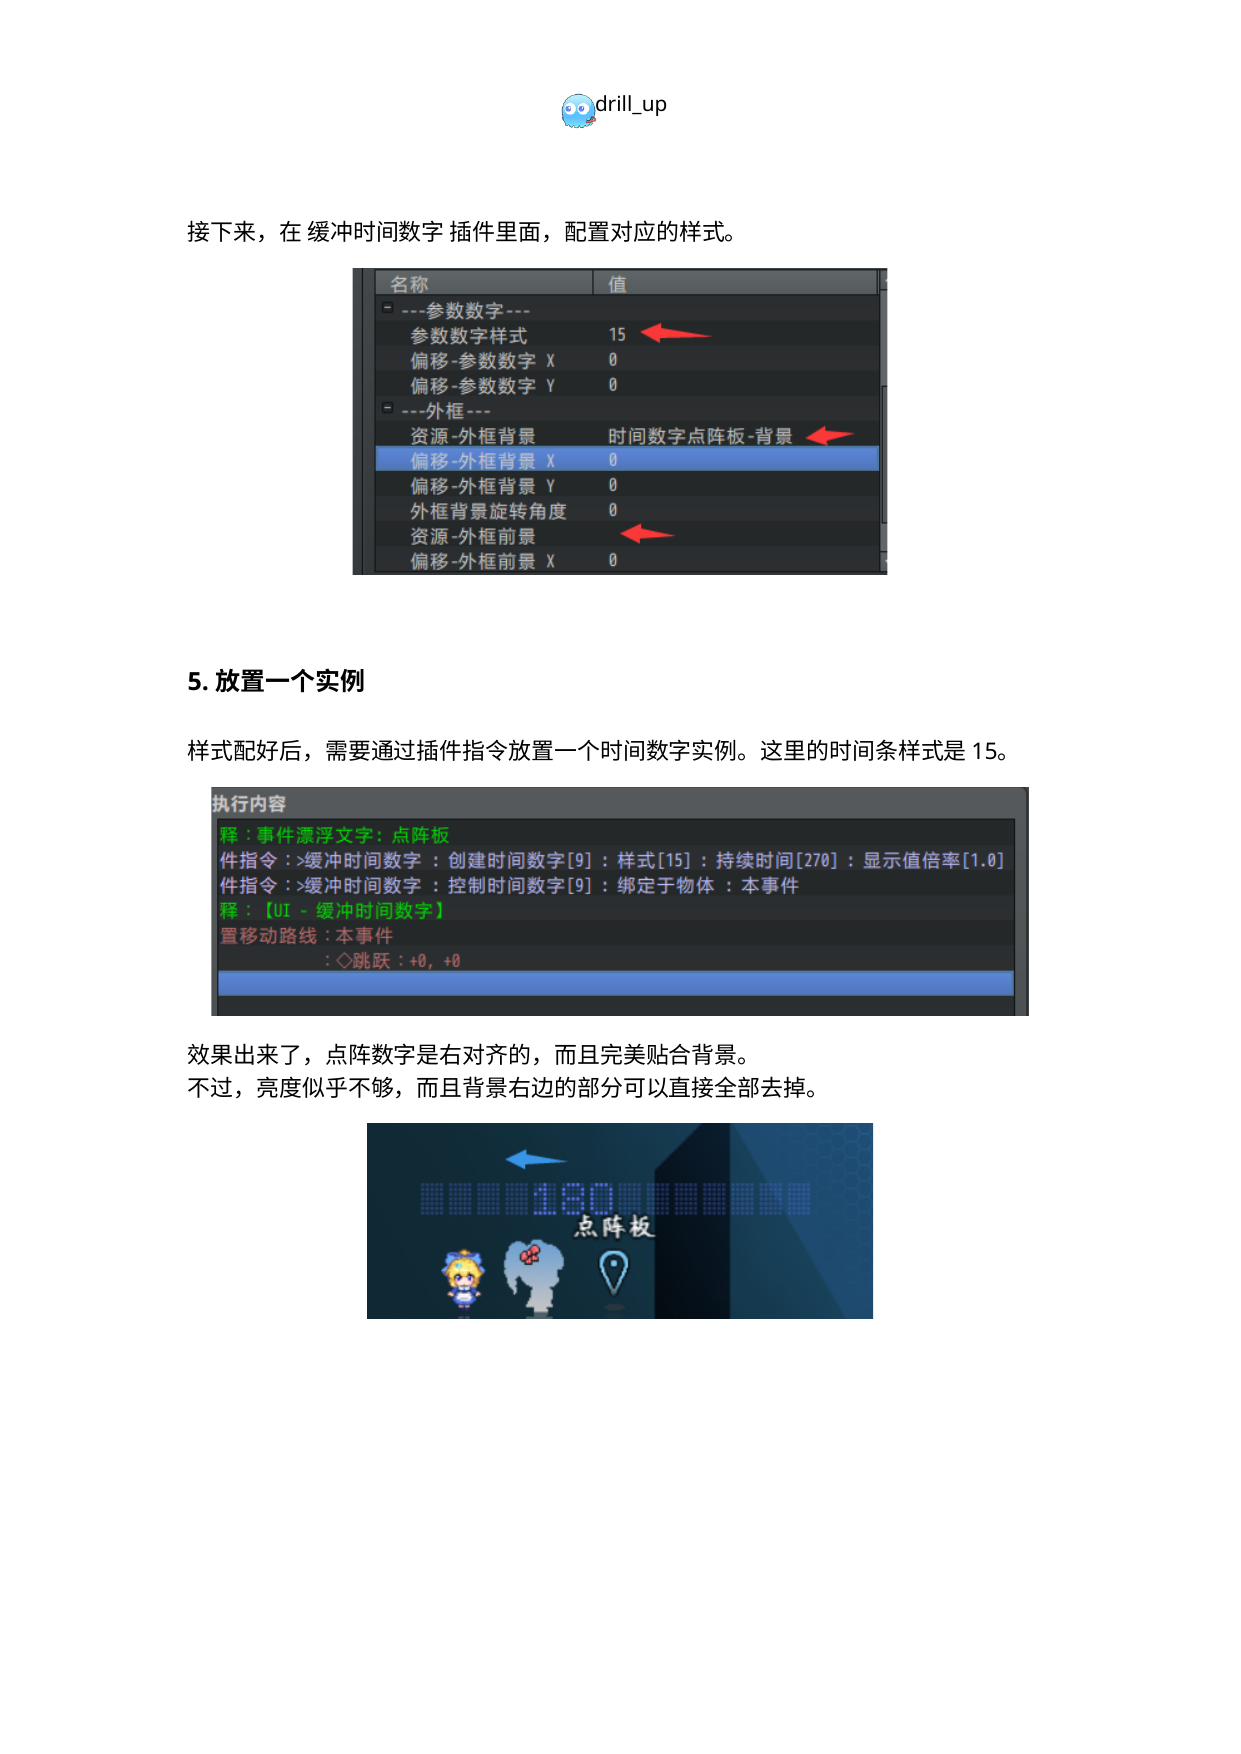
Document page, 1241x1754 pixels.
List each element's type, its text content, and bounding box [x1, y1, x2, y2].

text 接下来，在 缓冲时间数字 插件里面，配置对应的样式。 [187, 214, 1053, 247]
text 样式配好后，需要通过插件指令放置一个时间数字实例。这里的时间条样式是15。 [187, 733, 1053, 766]
picture [556, 88, 597, 130]
subtitle 5. 放置一个实例 [187, 647, 1053, 712]
picture [352, 268, 888, 575]
picture [211, 787, 1029, 1016]
text 不过，亮度似乎不够，而且背景右边的部分可以直接全部去掉。 [187, 1070, 1053, 1103]
picture [367, 1123, 874, 1319]
text 效果出来了，点阵数字是右对齐的，而且完美贴合背景。 [187, 1037, 1053, 1070]
